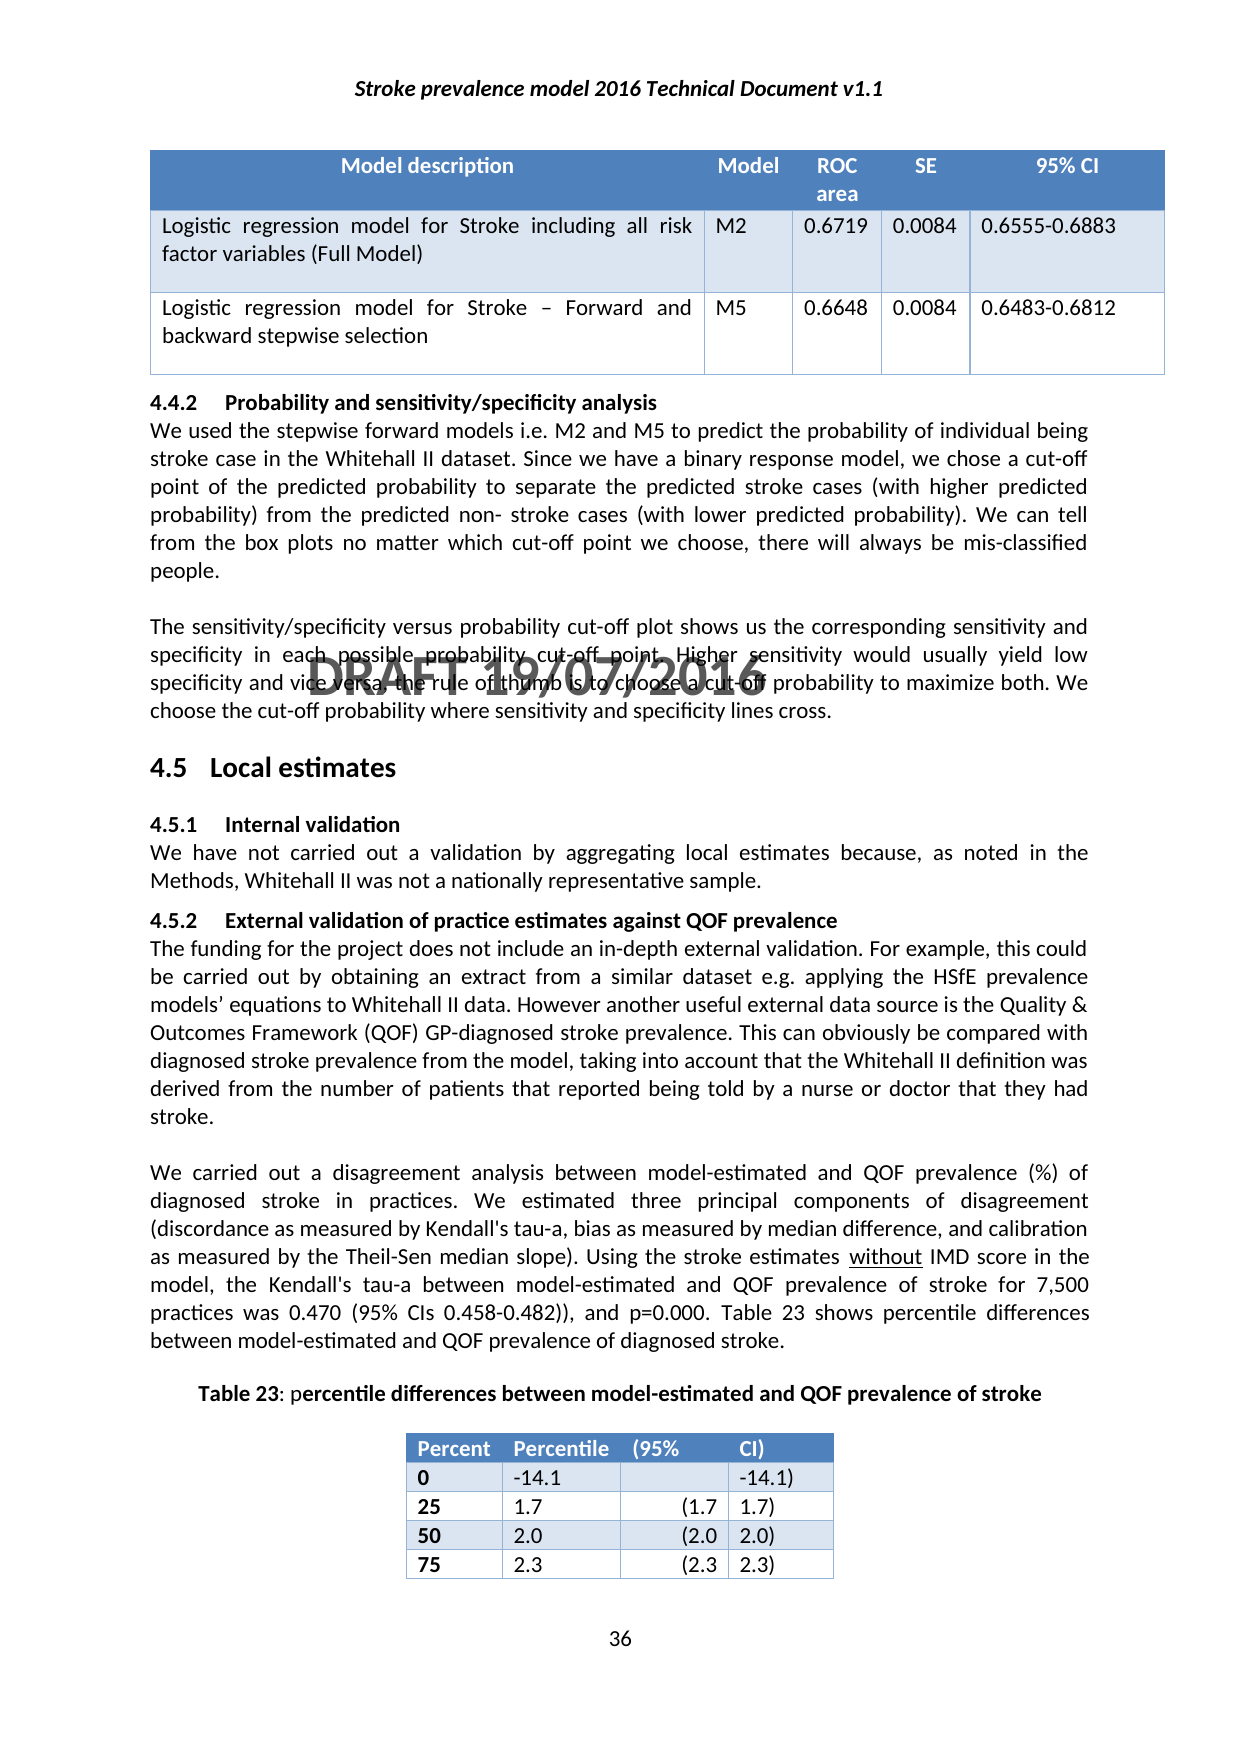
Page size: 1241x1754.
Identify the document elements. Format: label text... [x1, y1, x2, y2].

table_cell Logistic regression model for Stroke – Forward and backward stepwise selection [151, 293, 704, 374]
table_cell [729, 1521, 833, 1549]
subtitle Probability and sensitivity/specificity analysis [150, 388, 1090, 416]
text We have not carried out a validation by aggregating local estimates because, as noted in the Methods, Whitehall II was not a nationally representative sample. [150, 838, 1090, 894]
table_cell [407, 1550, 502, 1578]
table_header Percentile [503, 1434, 620, 1462]
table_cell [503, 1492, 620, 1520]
table_header Percent [407, 1434, 502, 1462]
table_cell 0.6483-0.6812 [971, 293, 1164, 374]
table_header 95% CI [971, 151, 1164, 210]
subtitle External validation of practice estimates against QOF prevalence [150, 906, 1090, 934]
table_cell 0.0084 [882, 293, 969, 374]
table_cell 0.6648 [793, 293, 881, 374]
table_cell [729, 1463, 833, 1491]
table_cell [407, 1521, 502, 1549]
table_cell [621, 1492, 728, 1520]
table_cell 0.6555-0.6883 [971, 211, 1164, 292]
subtitle Local estimates [150, 749, 1090, 785]
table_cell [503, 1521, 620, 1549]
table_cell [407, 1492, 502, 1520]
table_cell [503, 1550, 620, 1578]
table_cell M5 [705, 293, 792, 374]
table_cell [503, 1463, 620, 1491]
table_header Model [705, 151, 792, 210]
text We used the stepwise forward models i.e. M2 and M5 to predict the probability of individual being stroke case in the Whitehall II dataset. Since we have a binary response model, we chose a cut-off point of the predicted probability to separate the predicted stroke cases (with higher predicted probability) from the predicted non- stroke cases (with lower predicted probability). We can tell from the box plots no matter which cut-off point we choose, there will always be mis-classified people. [150, 416, 1090, 584]
table_cell M2 [705, 211, 792, 292]
table_cell 0.0084 [882, 211, 969, 292]
table_header (95% [621, 1434, 728, 1462]
text The funding for the project does not include an in-depth external validation. For example, this could be carried out by obtaining an extract from a similar dataset e.g. applying the HSfE prevalence models’ equations to Whitehall II data. However another useful external data source is the Quality & Outcomes Framework (QOF) GP-diagnosed stroke prevalence. This can obviously be compared with diagnosed stroke prevalence from the model, taking into account that the Whitehall II definition was derived from the number of patients that reported being told by a nurse or doctor that they had stroke. [150, 934, 1090, 1130]
table_header SE [882, 151, 969, 210]
table_cell 0.6719 [793, 211, 881, 292]
table_cell 0 [407, 1463, 502, 1491]
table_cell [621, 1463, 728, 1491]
table_header CI) [729, 1434, 833, 1462]
table_header Model description [151, 151, 704, 210]
table_header ROC area [793, 151, 881, 210]
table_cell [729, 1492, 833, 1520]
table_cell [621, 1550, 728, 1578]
table_cell Logistic regression model for Stroke including all risk factor variables (Full Model) [151, 211, 704, 292]
text We carried out a disagreement analysis between model-estimated and QOF prevalence (%) of diagnosed stroke in practices. We estimated three principal components of disagreement (discordance as measured by Kendall's tau-a, bias as measured by median difference, and calibration as measured by the Theil-Sen median slope). Using the stroke estimates without IMD score in the model, the Kendall's tau-a between model-estimated and QOF prevalence of stroke for 7,500 practices was 0.470 (95% CIs 0.458-0.482)), and p=0.000. Table 23 shows percentile differences between model-estimated and QOF prevalence of diagnosed stroke. [150, 1158, 1090, 1354]
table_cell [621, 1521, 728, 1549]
subtitle Internal validation [150, 810, 1090, 838]
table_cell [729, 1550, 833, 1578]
text Table 23: percentile differences between model-estimated and QOF prevalence of stroke [150, 1379, 1090, 1408]
text The sensitivity/specificity versus probability cut-off plot shows us the corresponding sensitivity and specificity in each possible probability cut-off point. Higher sensitivity would usually yield low specificity and vice versa, the rule of thumb is to choose a cut-off probability to maximize both. We choose the cut-off probability where sensitivity and specificity lines cross. [150, 612, 1090, 724]
